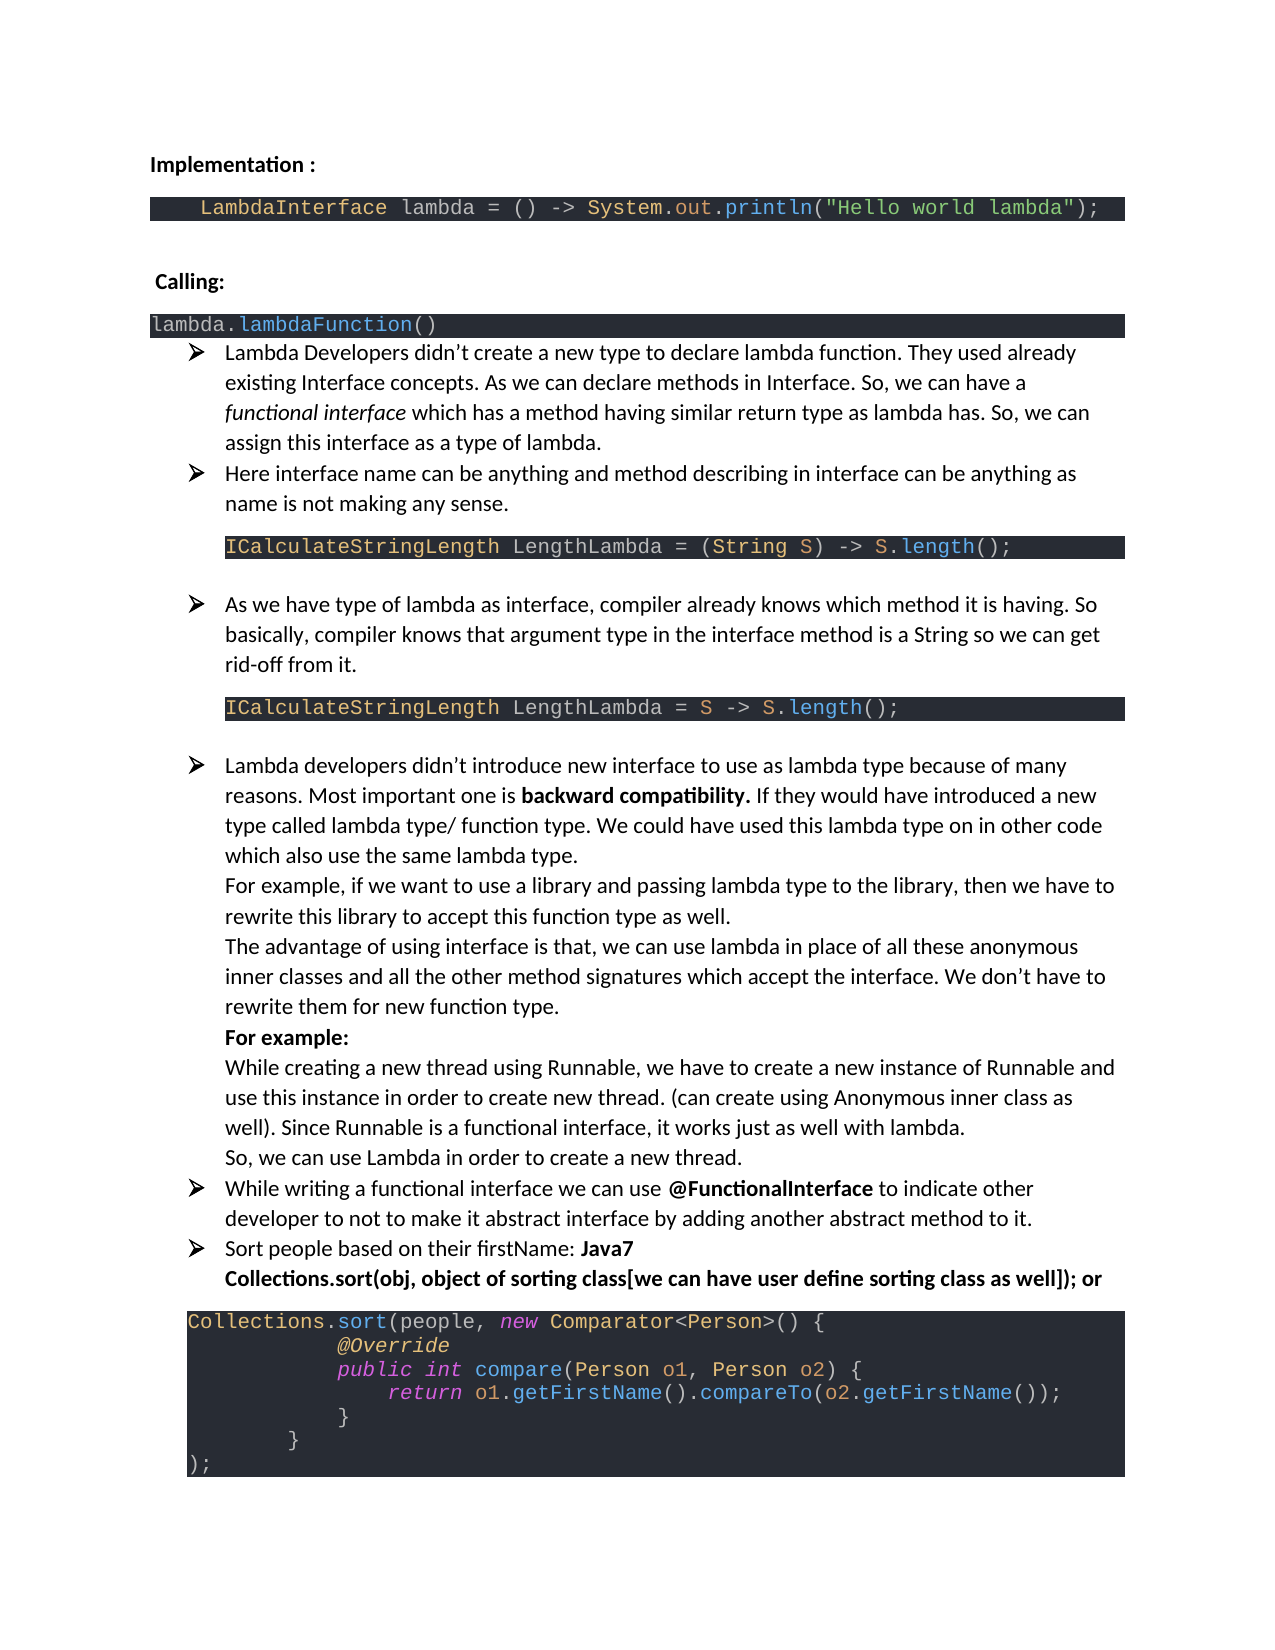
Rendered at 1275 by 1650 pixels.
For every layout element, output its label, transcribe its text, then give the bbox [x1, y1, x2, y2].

list So, we can use Lambda in order to create a new thread. [225, 1143, 1125, 1172]
list Collections.sort(obj, object of sorting class[we can have user define sorting class as well]); or [225, 1264, 1125, 1292]
list While writing a functional interface we can use @FunctionalInterface to indicate other developer to not to make it abstract interface by adding another abstract method to it. [187, 1174, 1125, 1232]
list Sort people based on their firstName: Java7 [187, 1234, 1125, 1262]
text Implementation : [150, 150, 1125, 178]
text lambda.lambdaFunction() [150, 314, 1125, 338]
list While creating a new thread using Runnable, we have to create a new instance of Runnable and use this instance in order to create new thread. (can create using Anonymous inner class as well). Since Runnable is a functional interface, it works just as well with lambda. [225, 1053, 1125, 1141]
list Here interface name can be anything and method describing in interface can be anything as name is not making any sense. [187, 459, 1125, 517]
text ICalculateStringLength LengthLambda = S -> S.length(); [225, 697, 1125, 721]
list For example, if we want to use a library and passing lambda type to the library, then we have to rewrite this library to accept this function type as well. [225, 872, 1125, 930]
list Lambda Developers didn’t create a new type to declare lambda function. They used already existing Interface concepts. As we can declare methods in Interface. So, we can have a functional interface which has a method having similar return type as lambda has. So, we can assign this interface as a type of lambda. [187, 338, 1125, 457]
text ICalculateStringLength LengthLambda = (String S) -> S.length(); [225, 536, 1125, 559]
list For example: [225, 1023, 1125, 1051]
list As we have type of lambda as interface, compiler already knows which method it is having. So basically, compiler knows that argument type in the interface method is a String so we can get rid-off from it. [187, 590, 1125, 678]
list The advantage of using interface is that, we can use lambda in place of all these anonymous inner classes and all the other method signatures which accept the interface. We don’t have to rewrite them for new function type. [225, 932, 1125, 1021]
text Calling: [150, 267, 1125, 295]
text LambdaInterface lambda = () -> System.out.println("Hello world lambda"); [150, 197, 1125, 221]
text Collections.sort(people, new Comparator<Person>() { @Override public int compare(Person o1, Person o2) { return o1.getFirstName().compareTo(o2.getFirstName()); } } ); [187, 1311, 1125, 1477]
list Lambda developers didn’t introduce new interface to use as lambda type because of many reasons. Most important one is backward compatibility. If they would have introduced a new type called lambda type/ function type. We could have used this lambda type on in other code which also use the same lambda type. [187, 751, 1125, 869]
